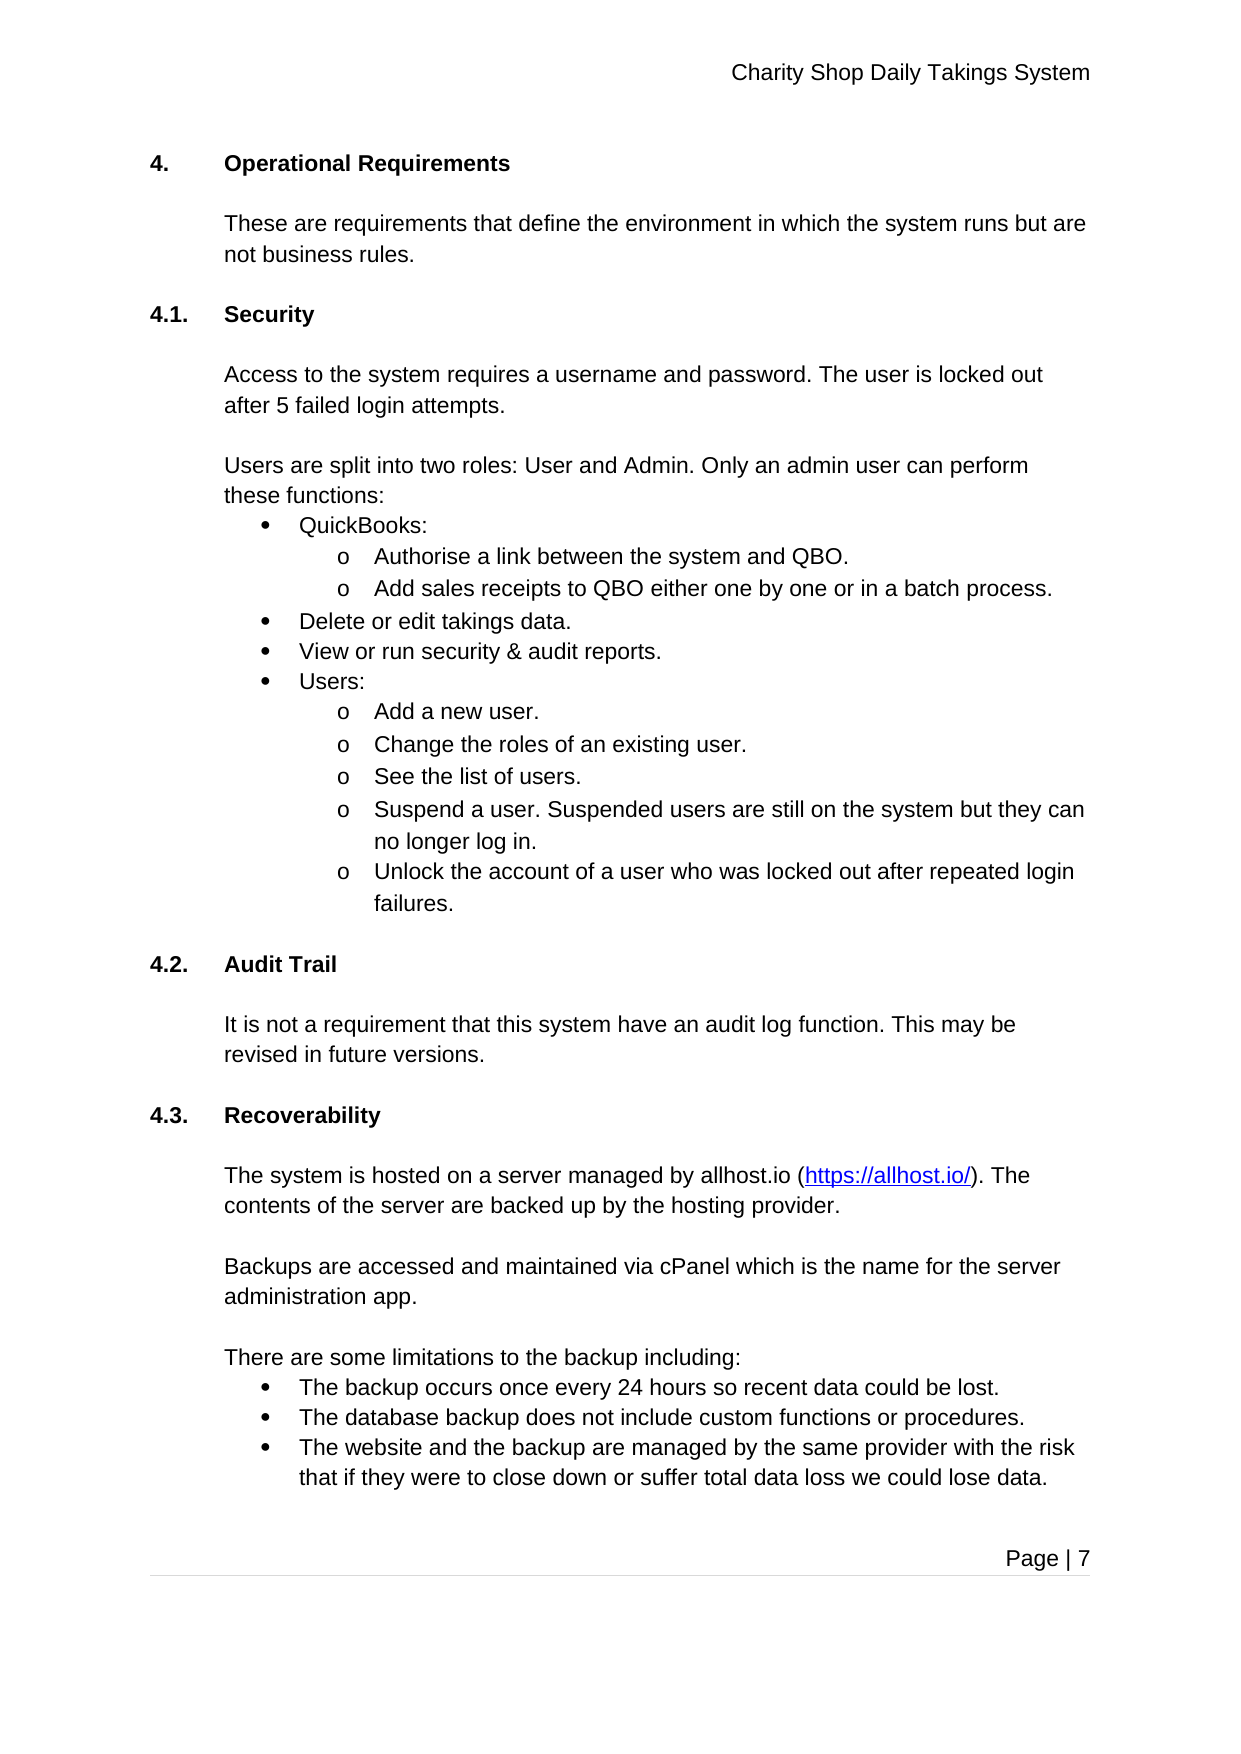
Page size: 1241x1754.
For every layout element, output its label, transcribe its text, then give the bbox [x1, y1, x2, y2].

subtitle Operational Requirements [150, 150, 1090, 176]
list Add a new user. [336, 698, 1090, 727]
text These are requirements that define the environment in which the system runs but are not business rules. [224, 210, 1090, 267]
list Delete or edit takings data. [261, 608, 1090, 634]
list Users: [261, 668, 1090, 694]
list The database backup does not include custom functions or procedures. [261, 1404, 1090, 1430]
list View or run security & audit reports. [261, 638, 1090, 664]
list Suspend a user. Suspended users are still on the system but they can no longer log in. [336, 796, 1090, 854]
list The website and the backup are managed by the same provider with the risk that if they were to close down or suffer total data loss we could lose data. [261, 1434, 1090, 1491]
list QuickBooks: [261, 512, 1090, 539]
text The system is hosted on a server managed by allhost.io (https://allhost.io/). The contents of the server are backed up by the hosting provider. [224, 1162, 1090, 1219]
text There are some limitations to the backup including: [224, 1343, 1090, 1370]
subtitle Recoverability [150, 1102, 1090, 1128]
list See the list of users. [336, 763, 1090, 792]
list Authorise a link between the system and QBO. [336, 543, 1090, 571]
list The backup occurs once every 24 hours so recent data could be lost. [261, 1374, 1090, 1400]
list Add sales receipts to QBO either one by one or in a batch process. [336, 575, 1090, 603]
text Backups are accessed and maintained via cPanel which is the name for the server administration app. [224, 1253, 1090, 1309]
list Change the roles of an existing user. [336, 731, 1090, 759]
subtitle Security [150, 301, 1090, 327]
text Users are split into two roles: User and Admin. Only an admin user can perform these functions: [224, 452, 1090, 509]
list Unlock the account of a user who was locked out after repeated login failures. [336, 858, 1090, 917]
text Access to the system requires a username and password. The user is locked out after 5 failed login attempts. [224, 361, 1090, 418]
subtitle Audit Trail [150, 951, 1090, 977]
text It is not a requirement that this system have an audit log function. This may be revised in future versions. [224, 1011, 1090, 1068]
